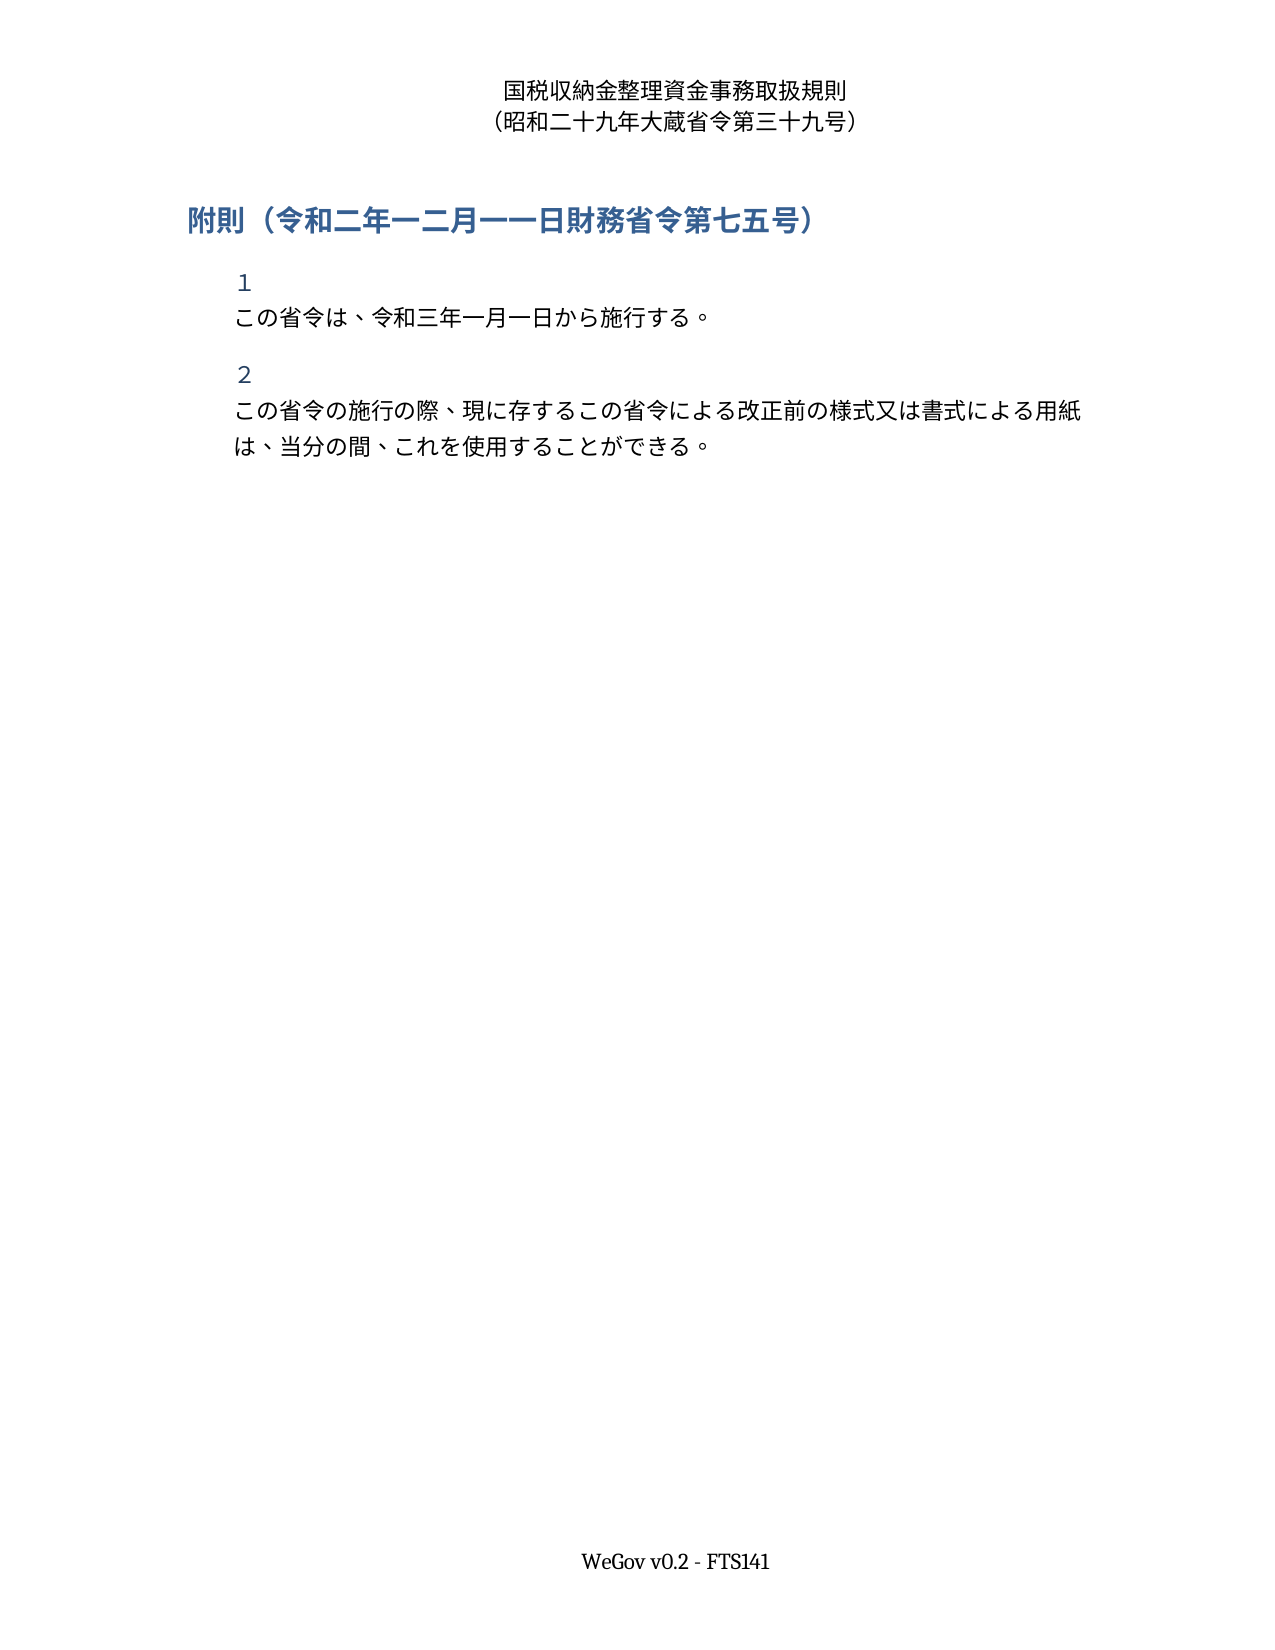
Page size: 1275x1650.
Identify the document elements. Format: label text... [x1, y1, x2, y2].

subtitle １ [233, 266, 1087, 298]
subtitle ２ [233, 359, 1087, 390]
subtitle 附則（令和二年一二月一一日財務省令第七五号） [187, 200, 1087, 240]
text この省令は、令和三年一月一日から施行する。 [233, 302, 1087, 334]
text この省令の施行の際、現に存するこの省令による改正前の様式又は書式による用紙は、当分の間、これを使用することができる。 [233, 395, 1087, 462]
